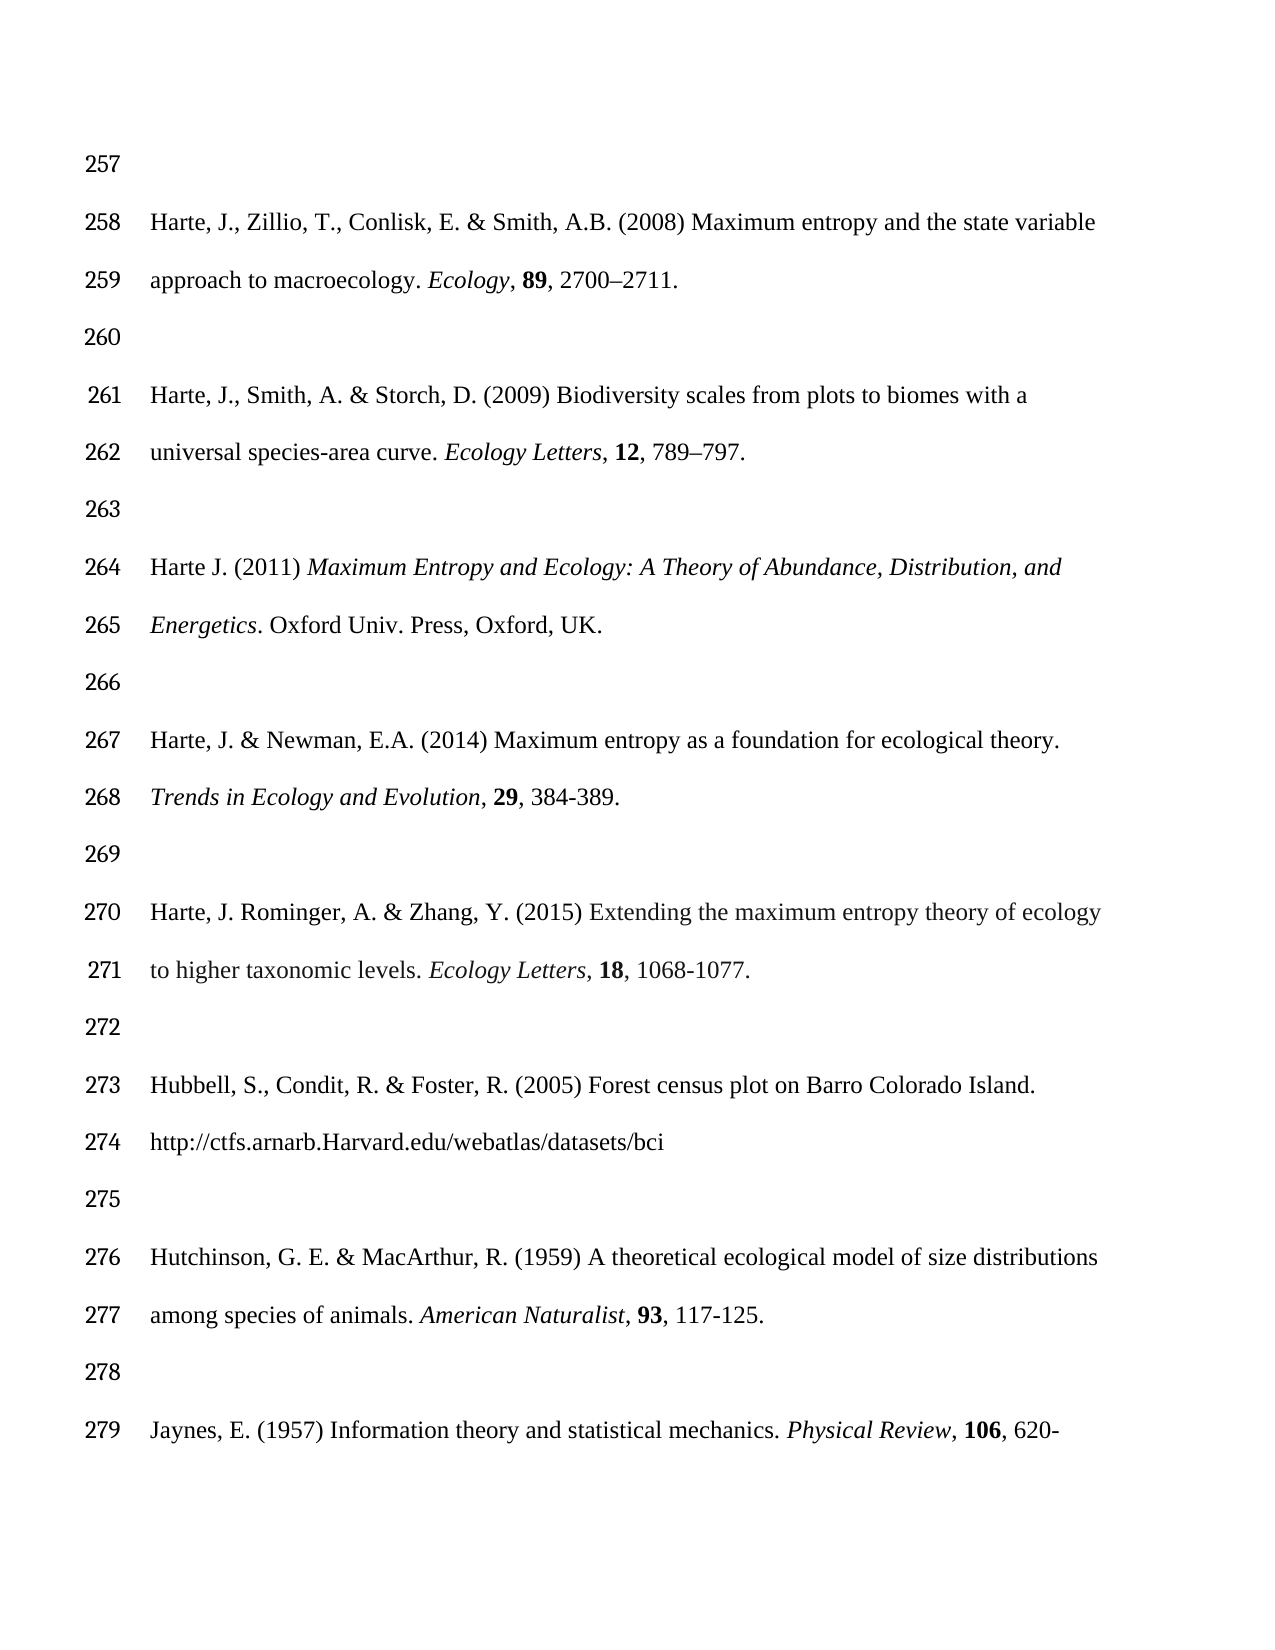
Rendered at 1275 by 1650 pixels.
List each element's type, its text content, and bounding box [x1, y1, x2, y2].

text Hubbell, S., Condit, R. & Foster, R. (2005) Forest census plot on Barro Colorado Island. http://ctfs.arnarb.Harvard.edu/webatlas/datasets/bci [150, 1070, 1125, 1156]
text Harte, J. & Newman, E.A. (2014) Maximum entropy as a foundation for ecological theory. Trends in Ecology and Evolution, 29, 384-389. [150, 725, 1125, 811]
text Hutchinson, G. E. & MacArthur, R. (1959) A theoretical ecological model of size distributions among species of animals. American Naturalist, 93, 117-125. [150, 1242, 1125, 1329]
text Harte, J., Zillio, T., Conlisk, E. & Smith, A.B. (2008) Maximum entropy and the state variable approach to macroecology. Ecology, 89, 2700–2711. [150, 207, 1125, 294]
text Harte, J. Rominger, A. & Zhang, Y. (2015) Extending the maximum entropy theory of ecology to higher taxonomic levels. Ecology Letters, 18, 1068-1077. [150, 897, 1125, 984]
text Harte J. (2011) Maximum Entropy and Ecology: A Theory of Abundance, Distribution, and Energetics. Oxford Univ. Press, Oxford, UK. [150, 552, 1125, 639]
text Harte, J., Smith, A. & Storch, D. (2009) Biodiversity scales from plots to biomes with a universal species-area curve. Ecology Letters, 12, 789–797. [150, 380, 1125, 466]
text Jaynes, E. (1957) Information theory and statistical mechanics. Physical Review, 106, 620- [150, 1415, 1125, 1444]
